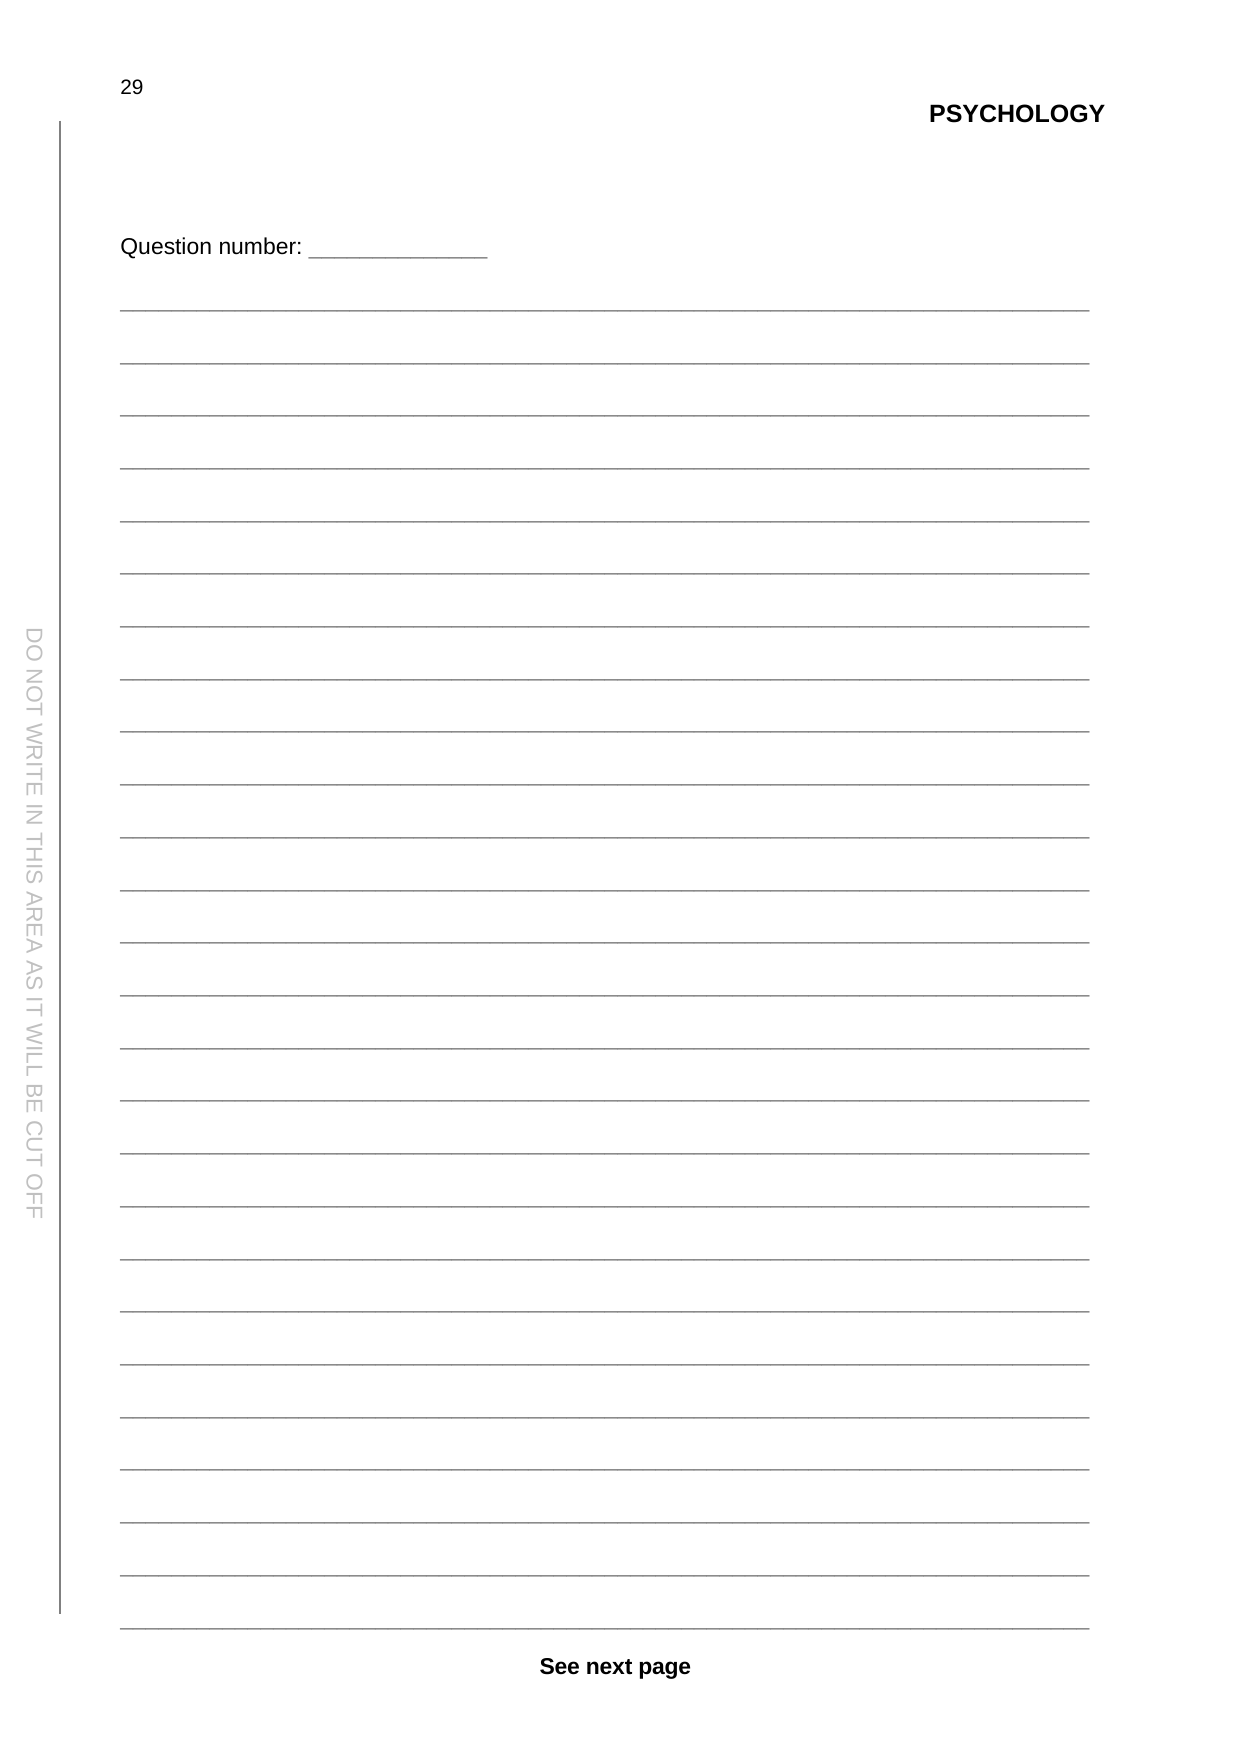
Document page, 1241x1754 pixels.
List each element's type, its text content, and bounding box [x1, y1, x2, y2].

text ____________________________________________________________________________ [120, 1498, 1105, 1524]
text ____________________________________________________________________________ [120, 1287, 1105, 1314]
text ____________________________________________________________________________ [120, 444, 1105, 470]
text ____________________________________________________________________________ [120, 707, 1105, 734]
text ____________________________________________________________________________ [120, 1393, 1105, 1419]
text ____________________________________________________________________________ [120, 866, 1105, 892]
text ____________________________________________________________________________ [120, 1076, 1105, 1103]
text ____________________________________________________________________________ [120, 1024, 1105, 1050]
text ____________________________________________________________________________ [120, 1129, 1105, 1156]
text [120, 286, 1105, 312]
text ____________________________________________________________________________ [120, 760, 1105, 787]
text ____________________________________________________________________________ [120, 391, 1105, 418]
text ____________________________________________________________________________ [120, 655, 1105, 681]
text ____________________________________________________________________________ [120, 1234, 1105, 1261]
text ____________________________________________________________________________ [120, 1340, 1105, 1366]
text Question number: ______________ [120, 233, 1105, 259]
text ____________________________________________________________________________ [120, 1445, 1105, 1472]
text ____________________________________________________________________________ [120, 971, 1105, 997]
text ____________________________________________________________________________ [120, 1182, 1105, 1208]
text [120, 1551, 1105, 1577]
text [120, 338, 1105, 365]
text ____________________________________________________________________________ [120, 497, 1105, 523]
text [120, 1603, 1105, 1630]
text ____________________________________________________________________________ [120, 549, 1105, 576]
text ____________________________________________________________________________ [120, 918, 1105, 945]
text ____________________________________________________________________________ [120, 602, 1105, 628]
text ____________________________________________________________________________ [120, 813, 1105, 839]
